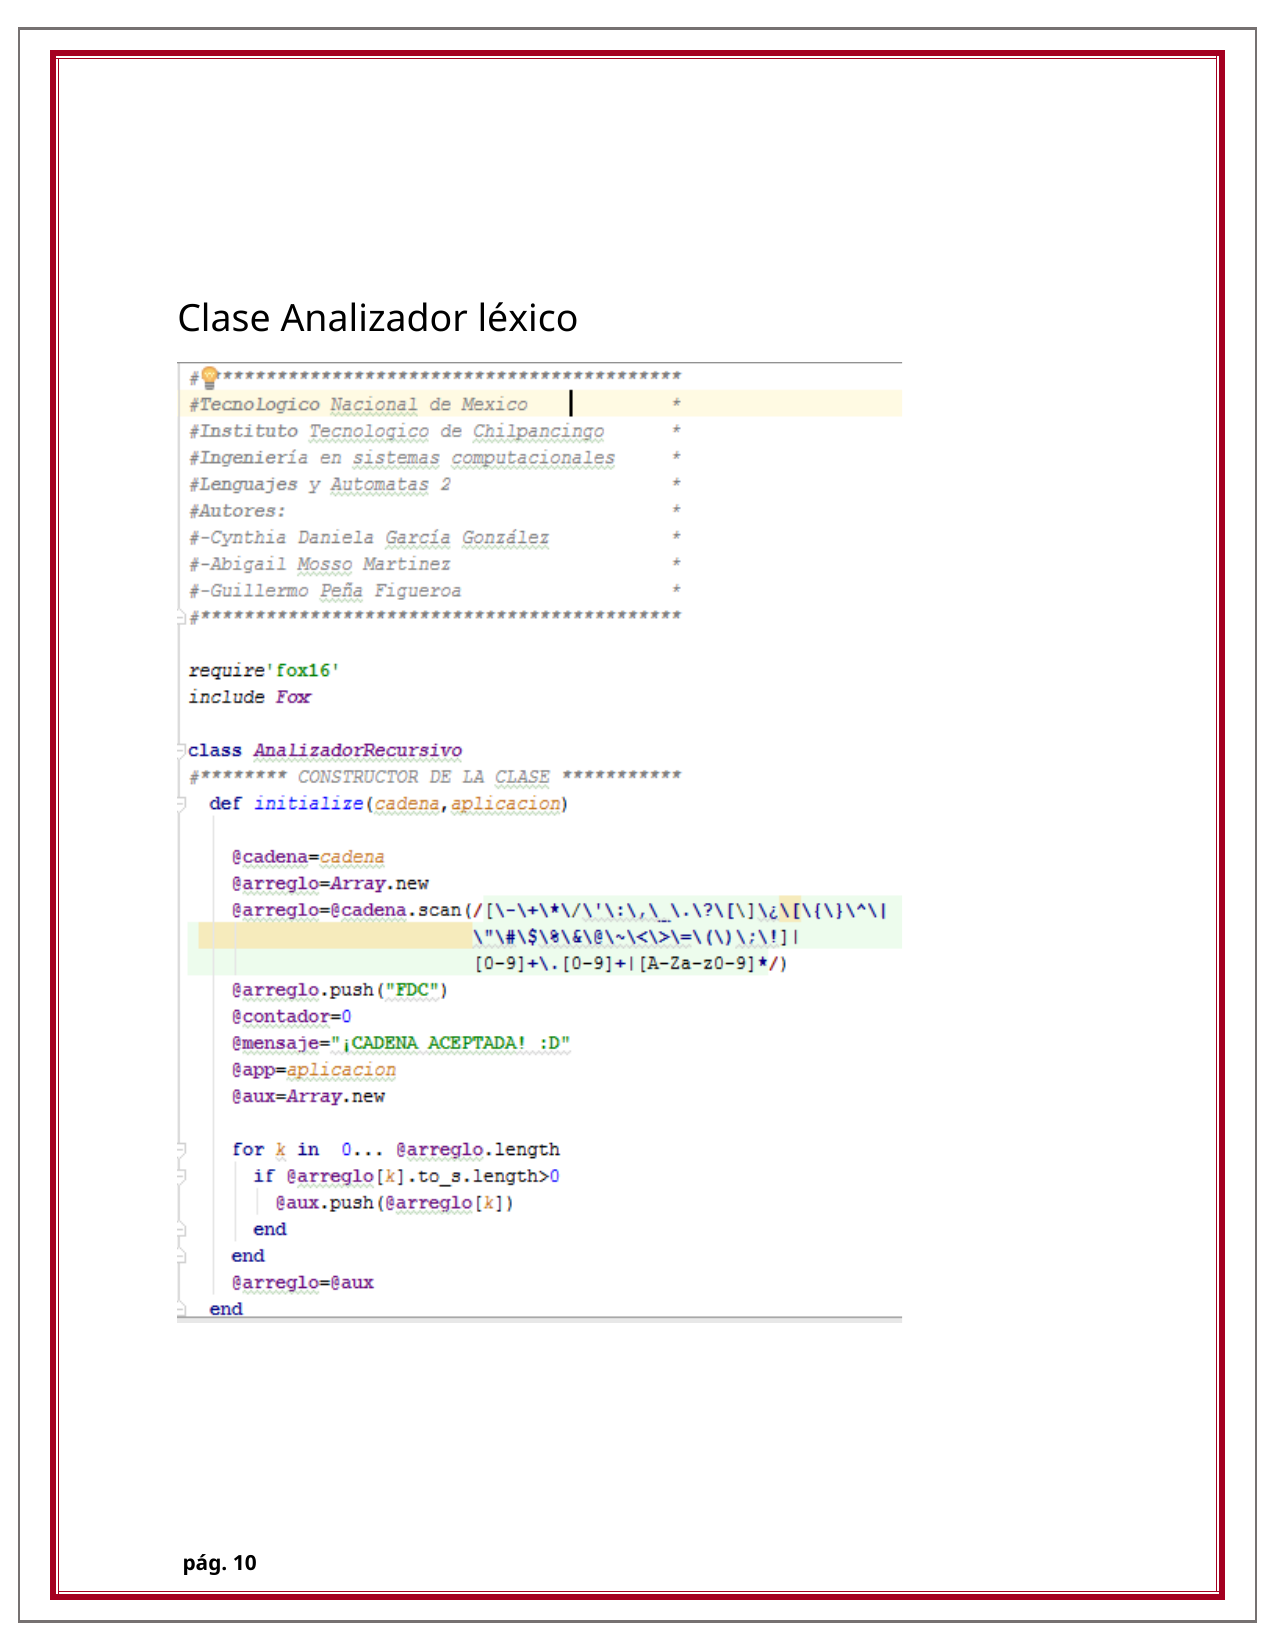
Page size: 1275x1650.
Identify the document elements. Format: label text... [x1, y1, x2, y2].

text Clase Analizador léxico [177, 291, 1098, 342]
picture [177, 362, 903, 1323]
